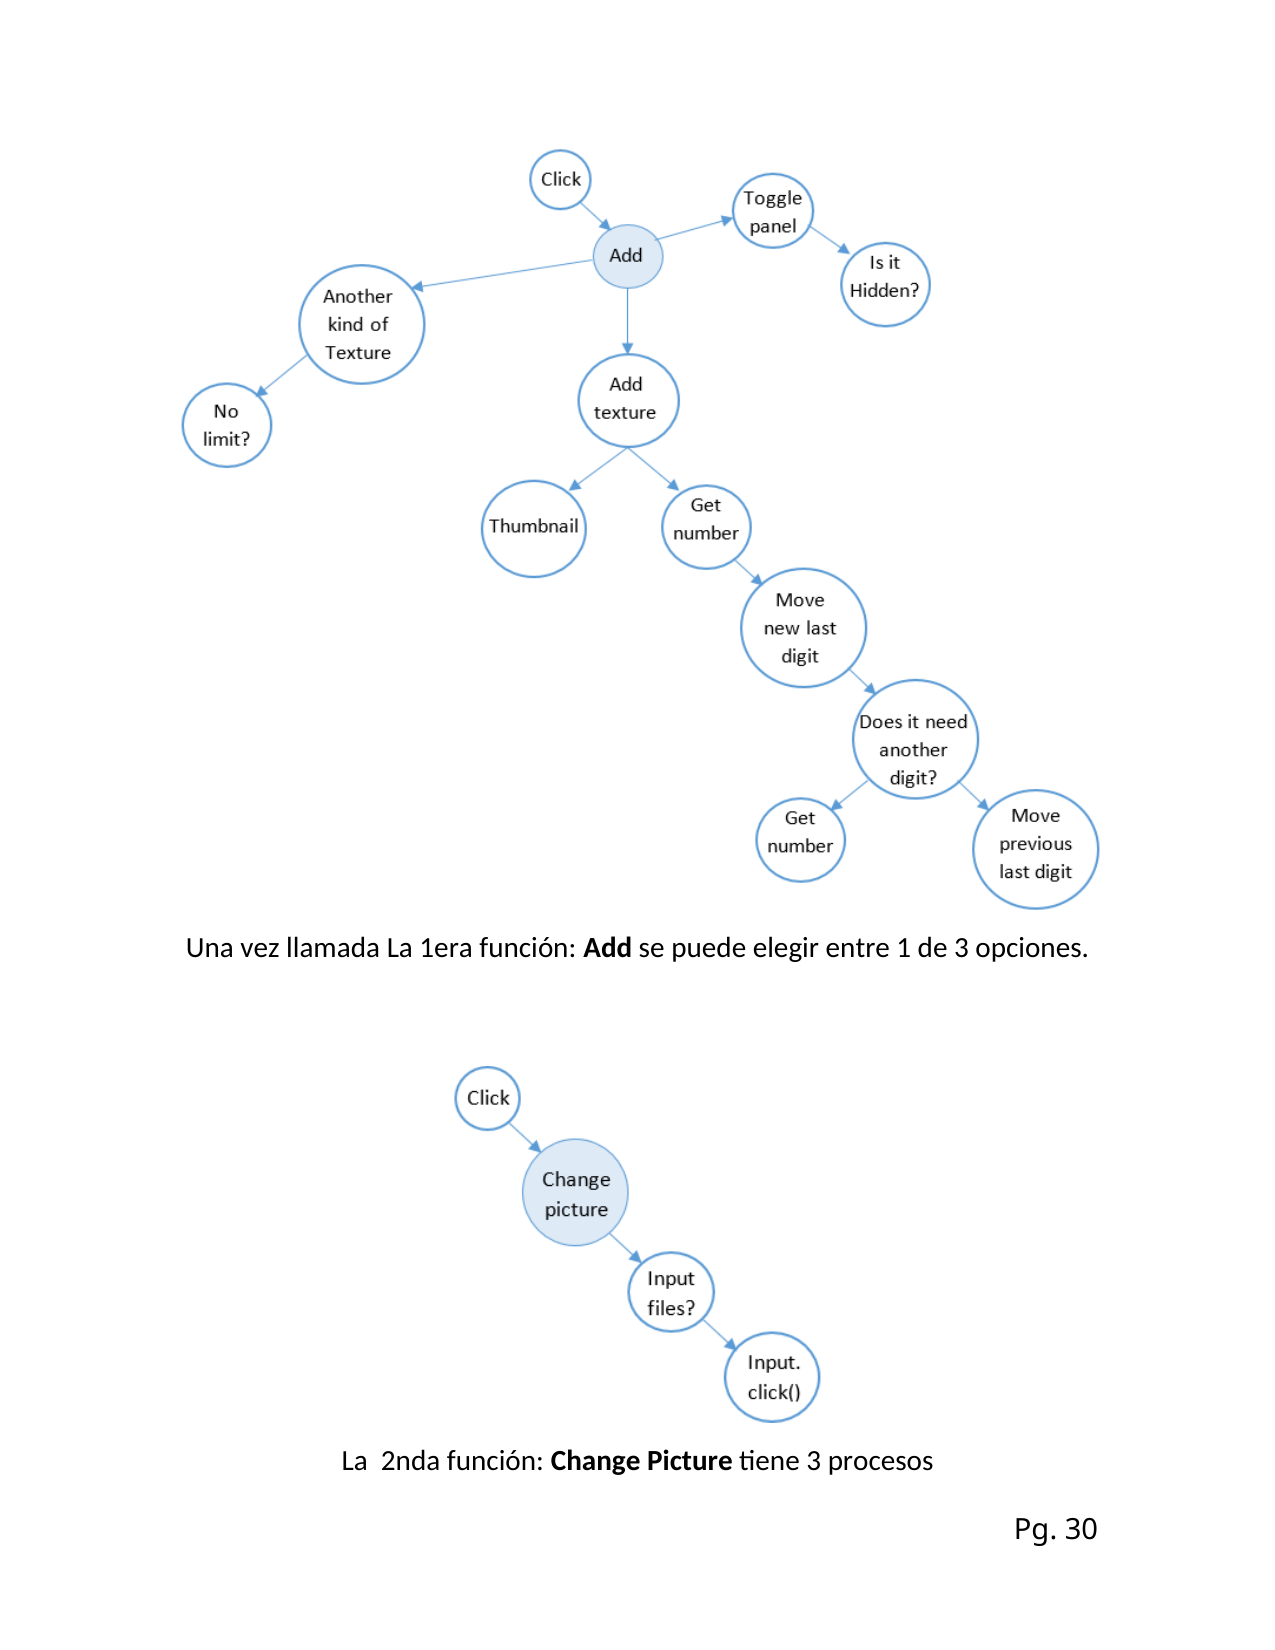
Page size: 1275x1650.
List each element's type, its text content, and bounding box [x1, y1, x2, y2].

picture [452, 1066, 823, 1423]
picture [177, 147, 1103, 911]
text Una vez llamada La 1era función: Add se puede elegir entre 1 de 3 opciones. [177, 929, 1098, 964]
text La 2nda función: Change Picture tiene 3 procesos [177, 1442, 1098, 1477]
